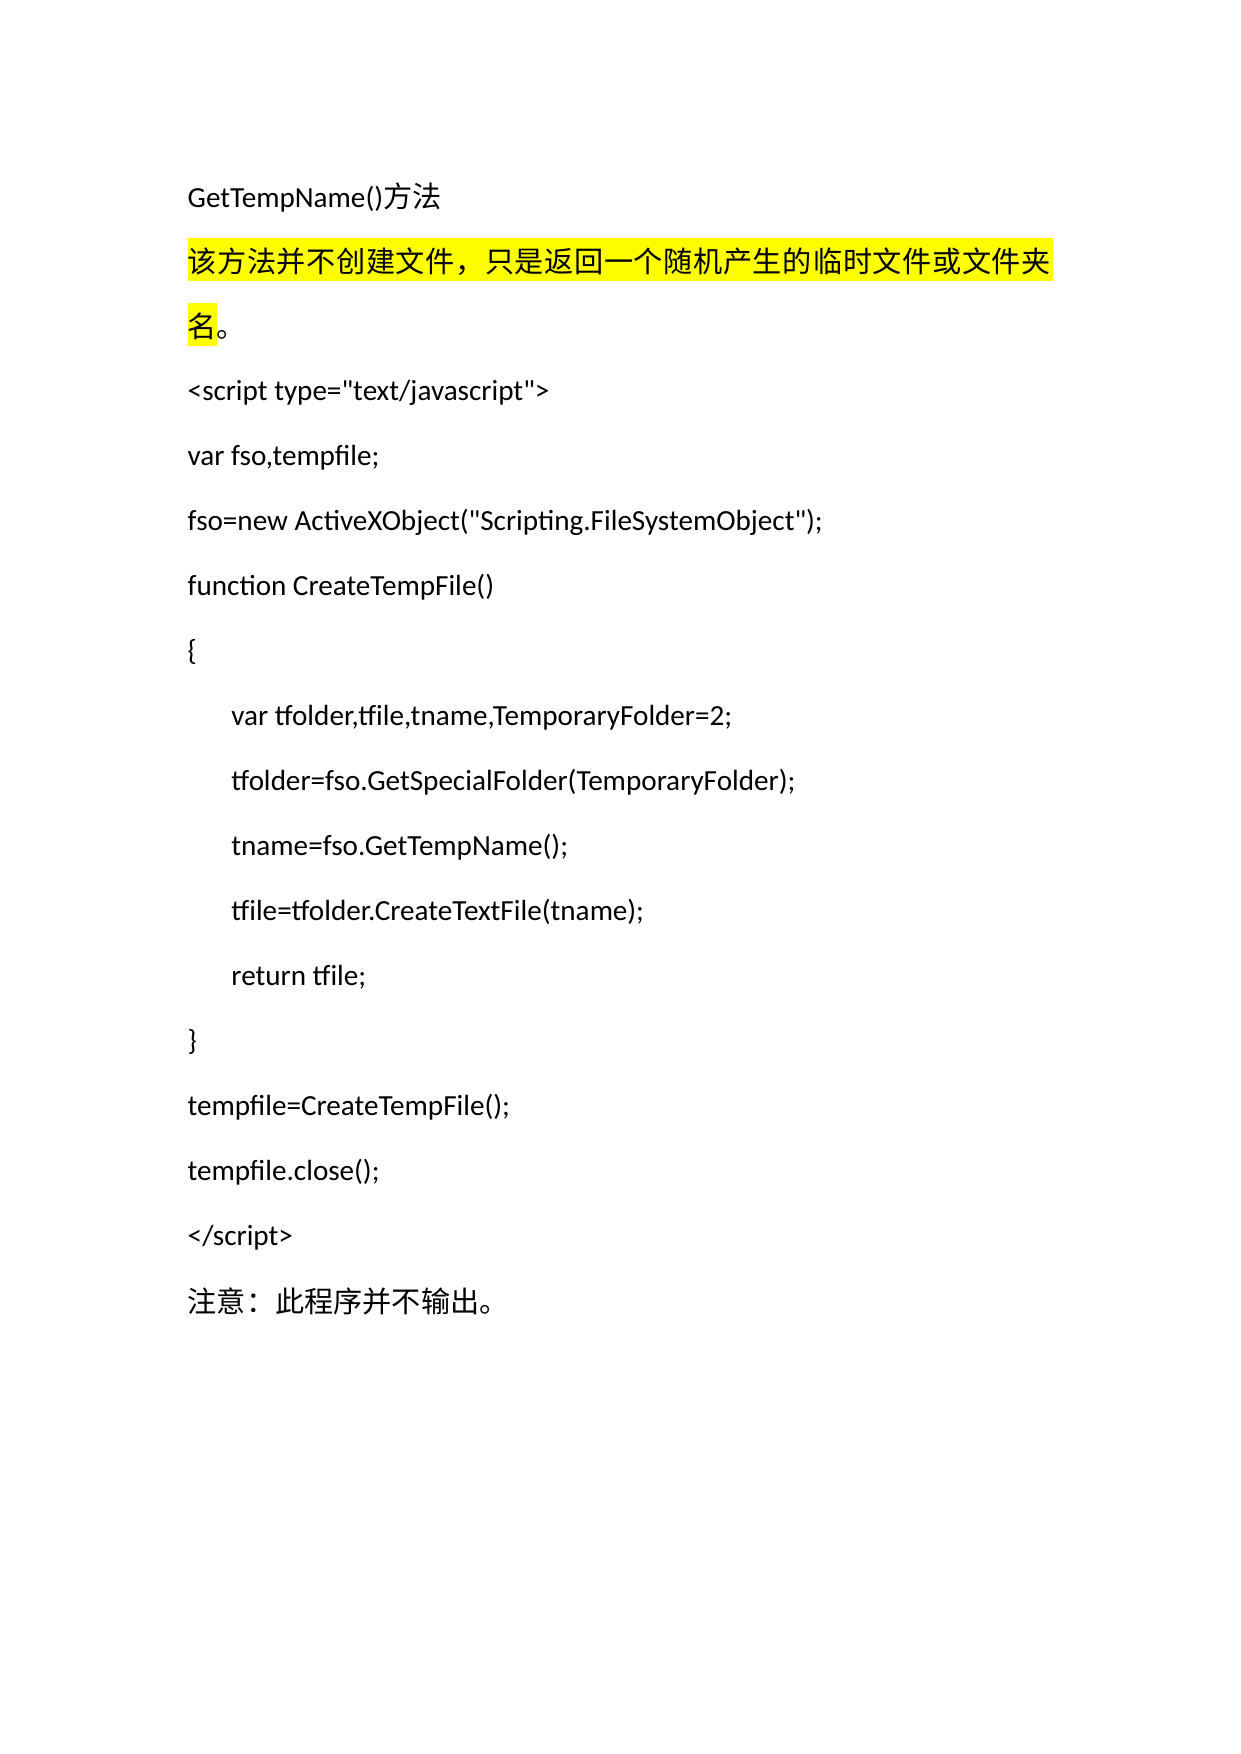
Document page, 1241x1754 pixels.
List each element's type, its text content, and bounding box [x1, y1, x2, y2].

text GetTempName()方法 [187, 162, 1053, 227]
text <script type="text/javascript"> [187, 357, 1053, 422]
text { [187, 617, 1053, 682]
text var tfolder,tfile,tname,TemporaryFolder=2; [187, 682, 1053, 747]
text tempfile.close(); [187, 1137, 1053, 1202]
text return tfile; [187, 942, 1053, 1007]
text var fso,tempfile; [187, 422, 1053, 487]
text fso=new ActiveXObject("Scripting.FileSystemObject"); [187, 487, 1053, 552]
text 该方法并不创建文件，只是返回一个随机产生的临时文件或文件夹名。 [187, 227, 1053, 357]
text </script> [187, 1202, 1053, 1267]
text tfile=tfolder.CreateTextFile(tname); [187, 877, 1053, 942]
text } [187, 1007, 1053, 1072]
text function CreateTempFile() [187, 552, 1053, 617]
text tempfile=CreateTempFile(); [187, 1072, 1053, 1137]
text tfolder=fso.GetSpecialFolder(TemporaryFolder); [187, 747, 1053, 812]
text 注意：此程序并不输出。 [187, 1267, 1053, 1332]
text tname=fso.GetTempName(); [187, 812, 1053, 877]
